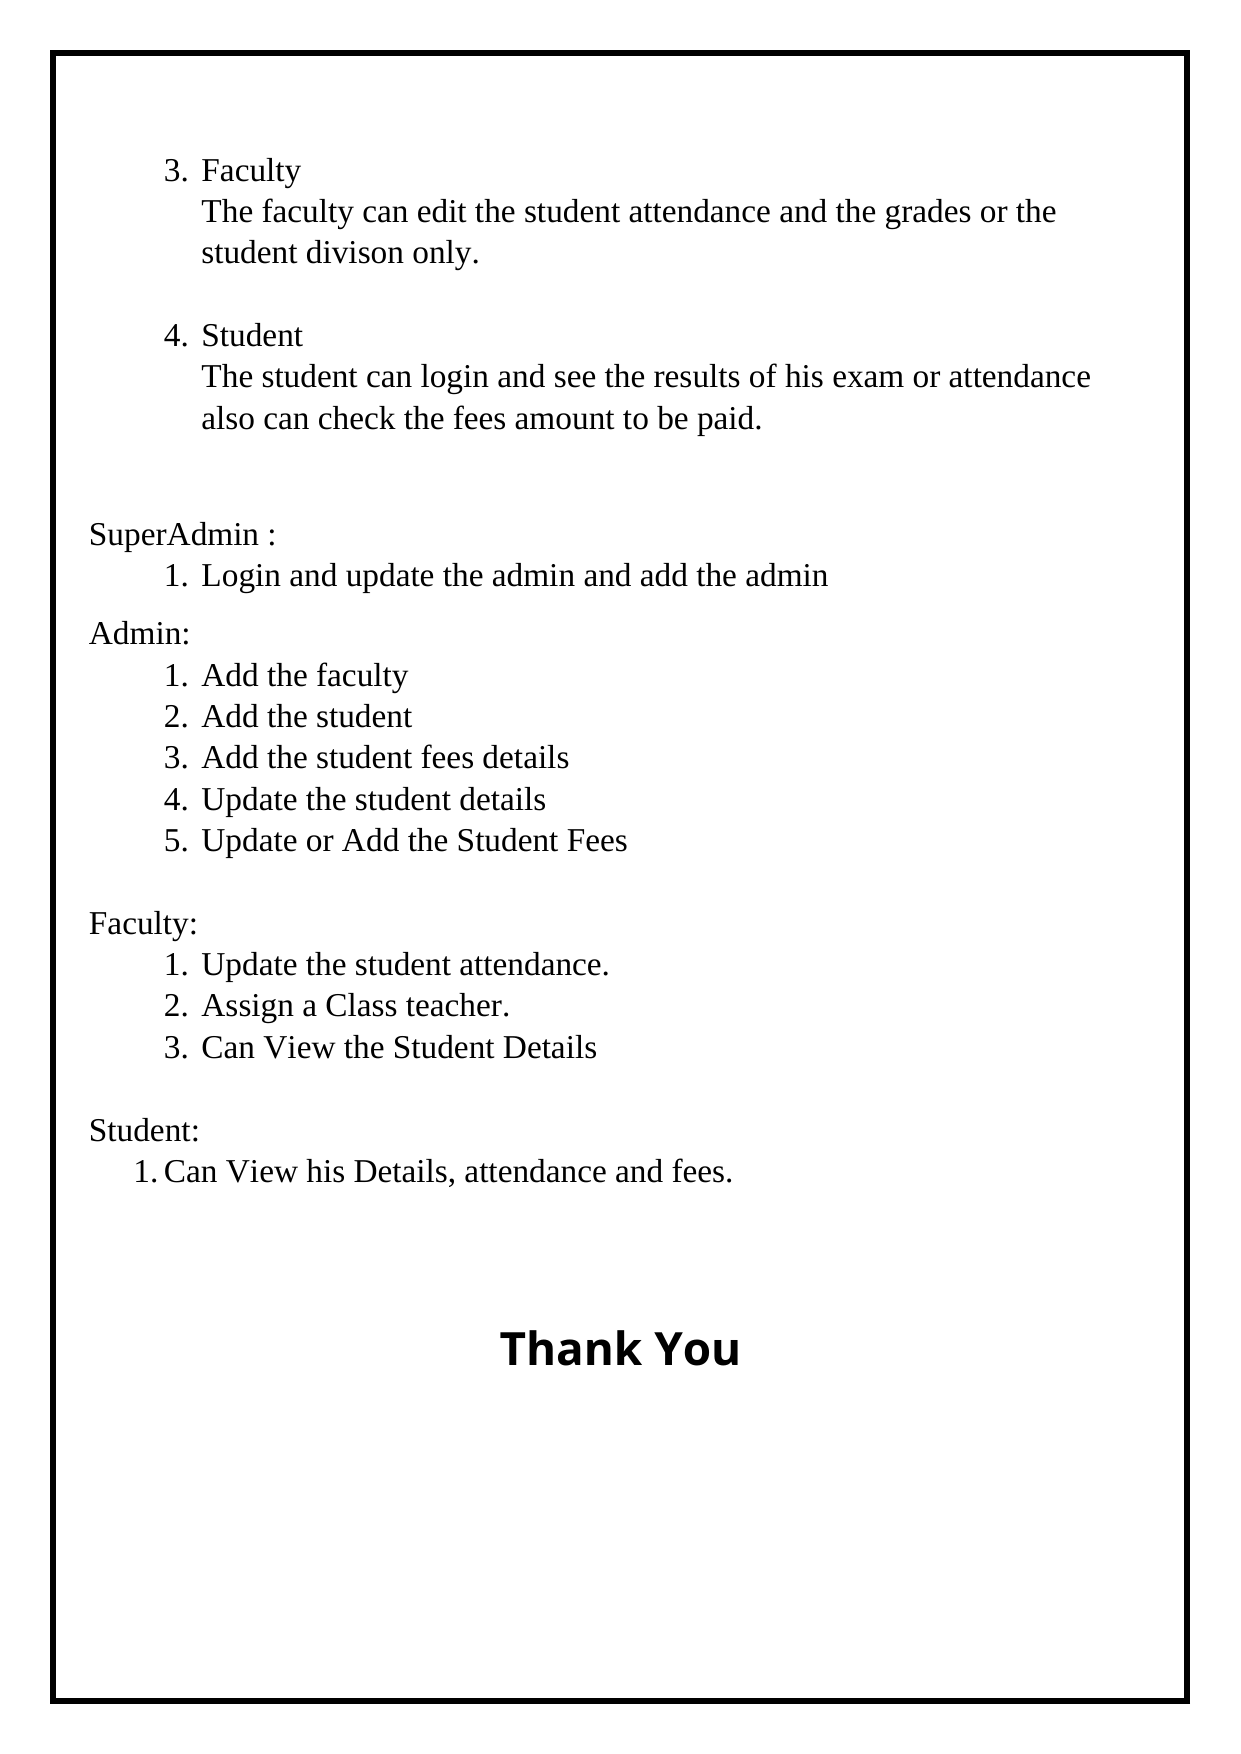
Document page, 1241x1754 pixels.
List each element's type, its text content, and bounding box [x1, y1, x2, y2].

list Update the student attendance. [164, 944, 1152, 983]
text Faculty: [89, 903, 1152, 941]
list The faculty can edit the student attendance and the grades or the student divison only. [201, 191, 1152, 271]
list Add the student fees details [164, 738, 1152, 776]
list Student [164, 315, 1152, 354]
list The student can login and see the results of his exam or attendance also can check the fees amount to be paid. [201, 357, 1152, 436]
list Can View his Details, attendance and fees. [133, 1151, 1152, 1189]
list Update or Add the Student Fees [164, 820, 1152, 859]
list Add the faculty [164, 655, 1152, 693]
list SuperAdmin : [89, 514, 1152, 552]
list Faculty [164, 150, 1152, 188]
list Login and update the admin and add the admin [164, 556, 1152, 594]
list Update the student details [164, 779, 1152, 817]
text Thank You [89, 1317, 1152, 1379]
text Student: [89, 1110, 1152, 1148]
list Can View the Student Details [164, 1027, 1152, 1065]
list Add the student [164, 696, 1152, 734]
list Assign a Class teacher. [164, 986, 1152, 1024]
text Admin: [89, 613, 1152, 652]
